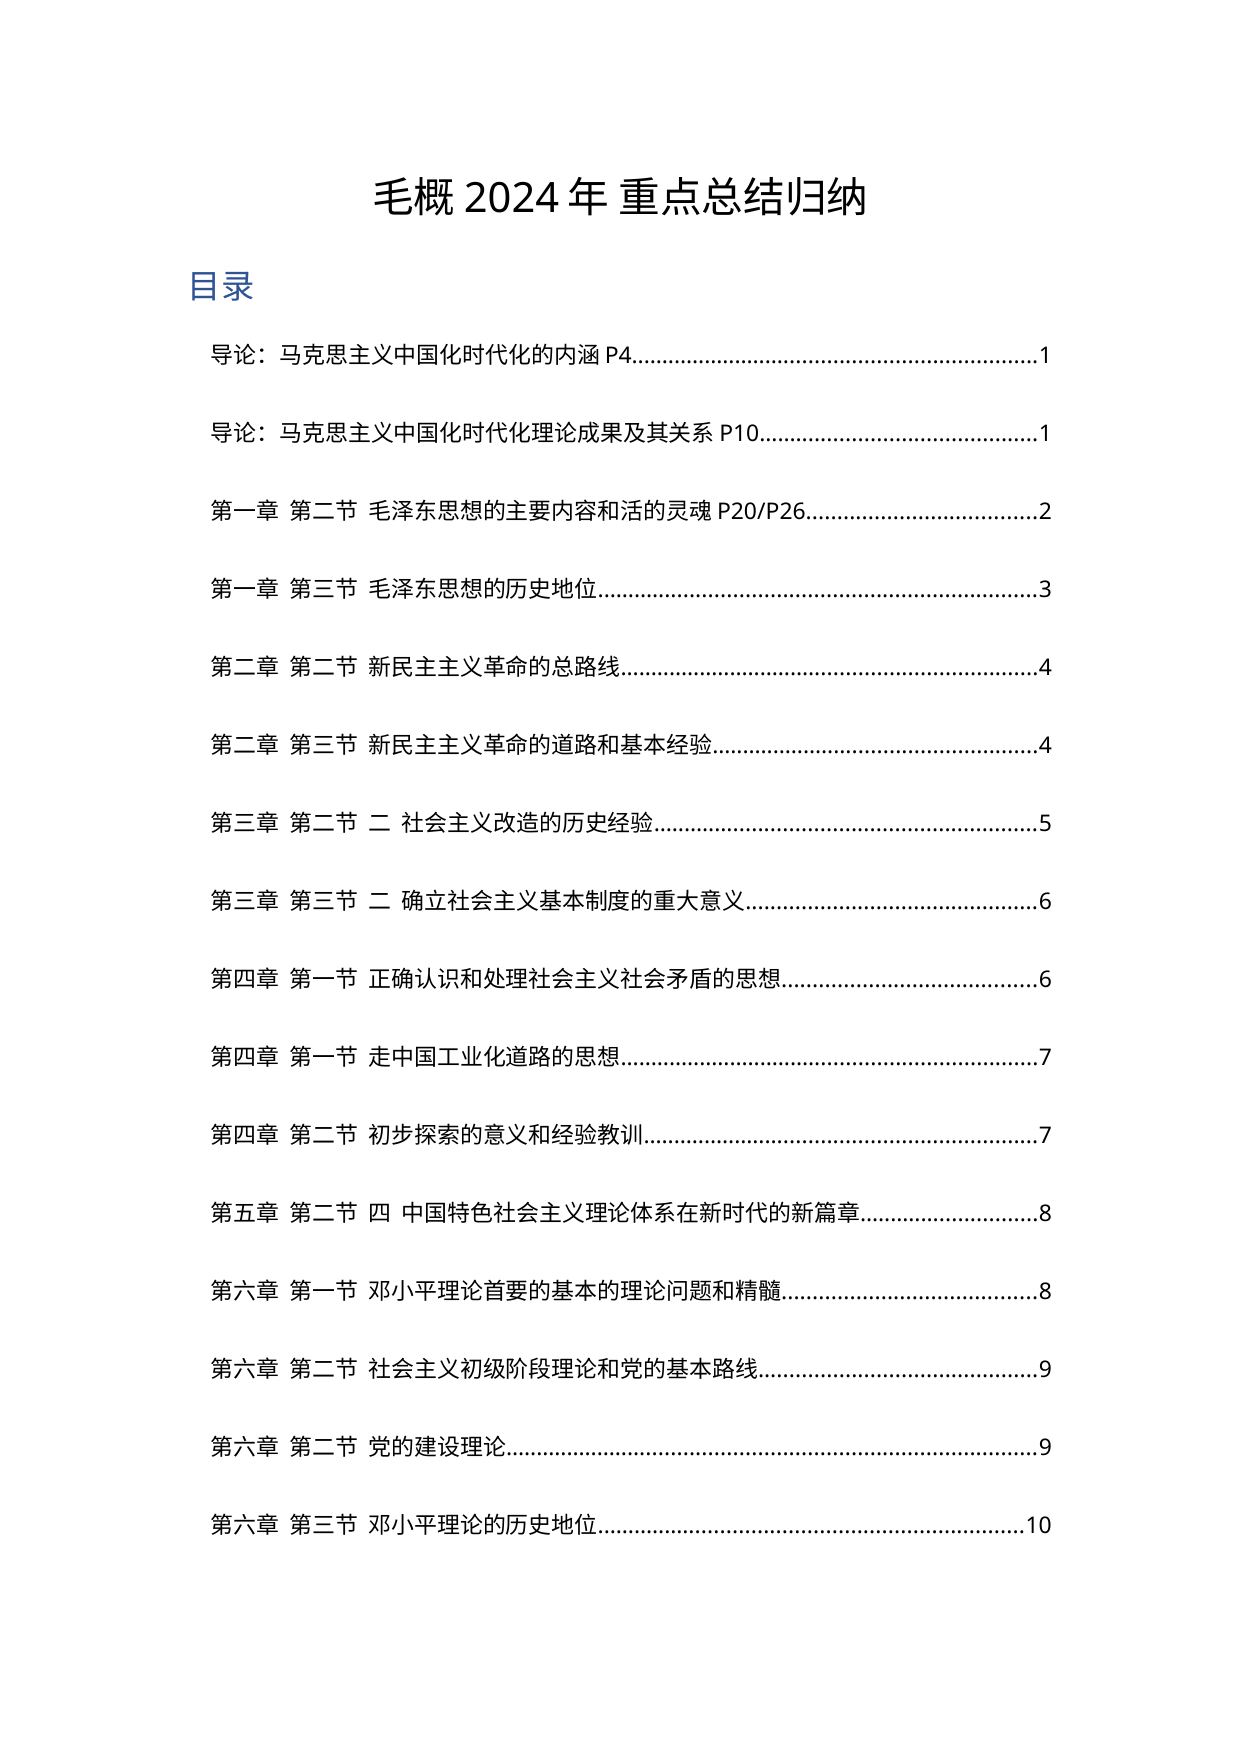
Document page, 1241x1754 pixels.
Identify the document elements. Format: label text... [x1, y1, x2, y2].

text 毛概2024年 重点总结归纳 [187, 162, 1053, 227]
